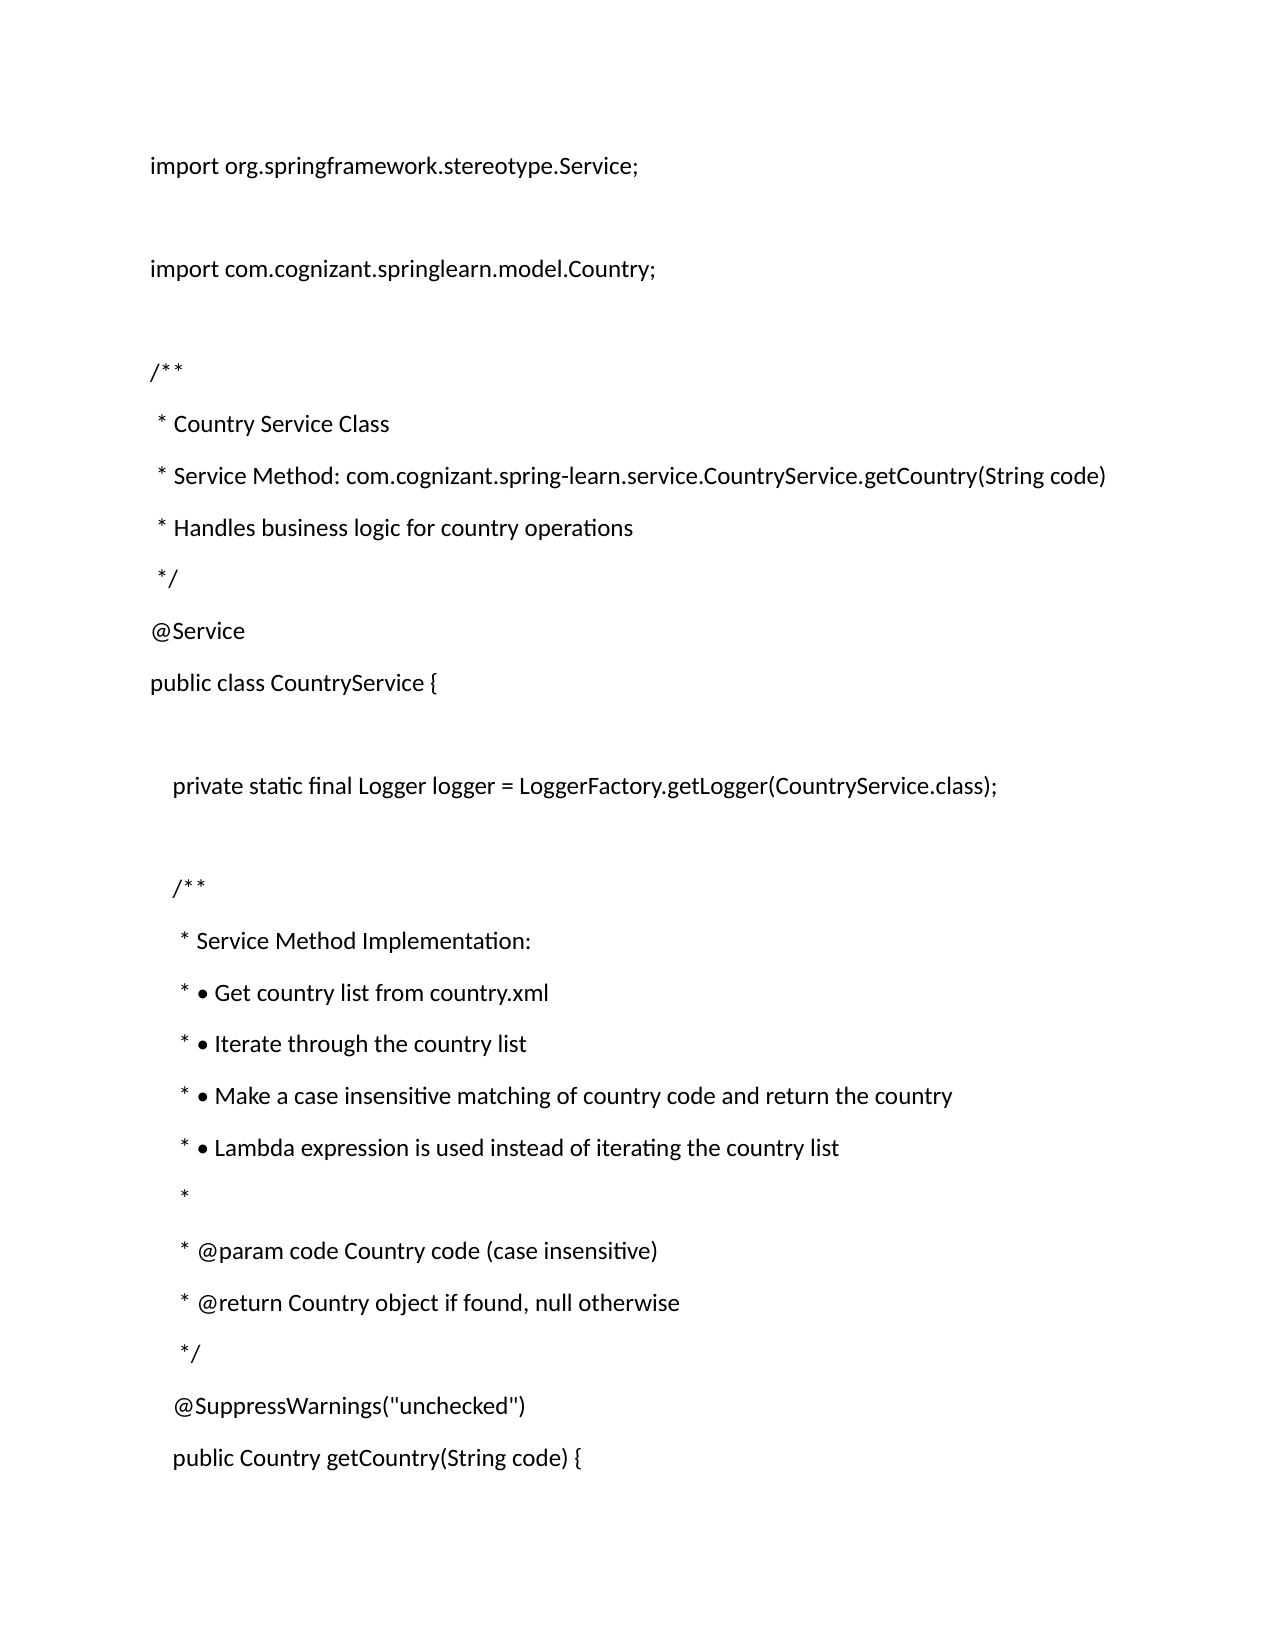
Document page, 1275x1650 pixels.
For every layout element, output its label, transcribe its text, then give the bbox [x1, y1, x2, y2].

text * • Get country list from country.xml [150, 977, 1125, 1007]
text @SuppressWarnings("unchecked") [150, 1390, 1125, 1421]
text import org.springframework.stereotype.Service; [150, 150, 1125, 181]
text * @param code Country code (case insensitive) [150, 1235, 1125, 1266]
text * Handles business logic for country operations [150, 512, 1125, 542]
text @Service [150, 615, 1125, 646]
text * • Iterate through the country list [150, 1028, 1125, 1059]
text import com.cognizant.springlearn.model.Country; [150, 253, 1125, 284]
text * Country Service Class [150, 408, 1125, 439]
text * Service Method Implementation: [150, 925, 1125, 956]
text * Service Method: com.cognizant.spring-learn.service.CountryService.getCountry(String code) [150, 460, 1125, 491]
text * • Lambda expression is used instead of iterating the country list [150, 1132, 1125, 1162]
text */ [150, 1338, 1125, 1369]
text private static final Logger logger = LoggerFactory.getLogger(CountryService.class); [150, 770, 1125, 801]
text */ [150, 563, 1125, 594]
text * • Make a case insensitive matching of country code and return the country [150, 1080, 1125, 1111]
text * [150, 1183, 1125, 1214]
text public Country getCountry(String code) { [150, 1442, 1125, 1472]
text /** [150, 873, 1125, 904]
text * @return Country object if found, null otherwise [150, 1287, 1125, 1317]
text /** [150, 357, 1125, 387]
text public class CountryService { [150, 667, 1125, 697]
